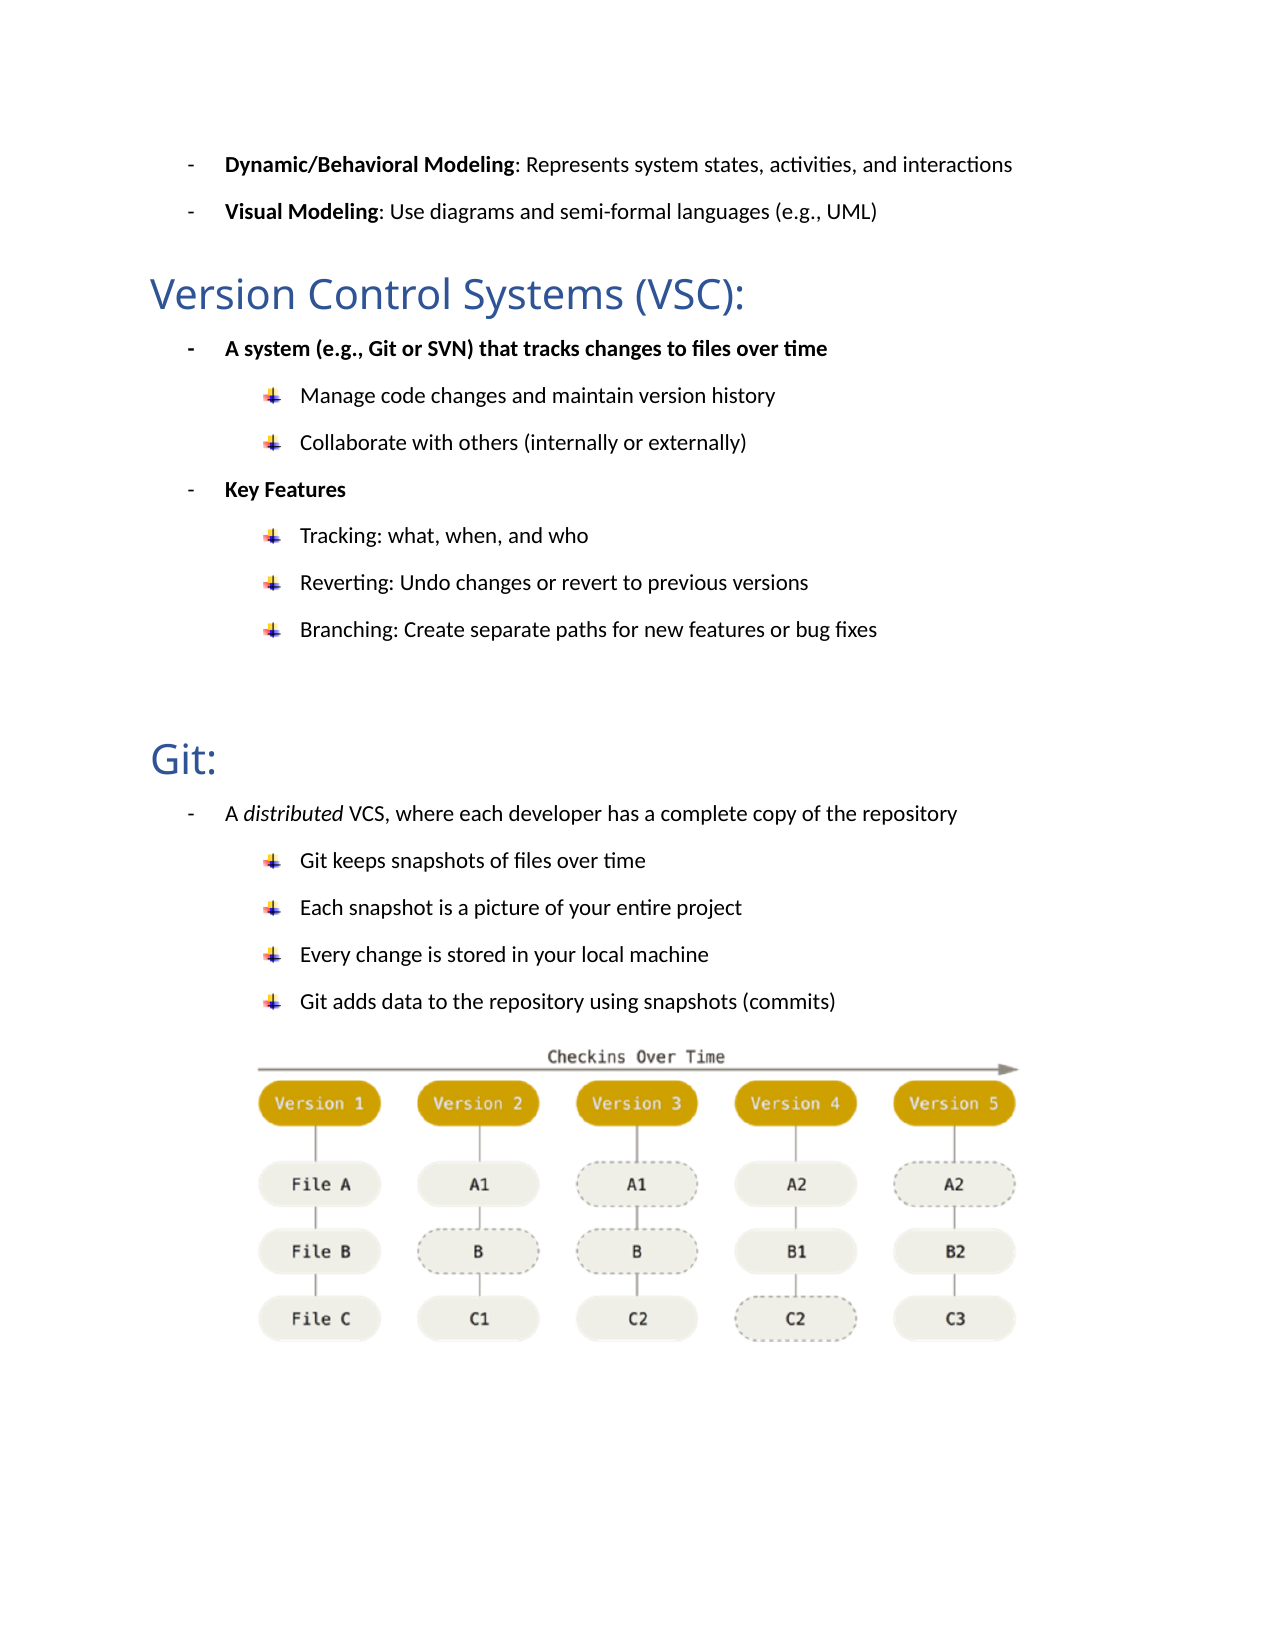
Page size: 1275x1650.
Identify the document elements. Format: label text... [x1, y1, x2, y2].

picture [263, 527, 281, 544]
subtitle Version Control Systems (VSC): [150, 264, 1125, 321]
list Branching: Create separate paths for new features or bug fixes [262, 615, 1125, 643]
list Collaborate with others (internally or externally) [262, 428, 1125, 456]
picture [263, 852, 281, 869]
list Dynamic/Behavioral Modeling: Represents system states, activities, and interactions [187, 150, 1125, 178]
list Each snapshot is a picture of your entire project [262, 893, 1125, 921]
list A distributed VCS, where each developer has a complete copy of the repository [187, 799, 1125, 828]
picture [263, 992, 281, 1010]
list Manage code changes and maintain version history [262, 381, 1125, 409]
picture [237, 1033, 1038, 1353]
list Git adds data to the repository using snapshots (commits) [262, 987, 1125, 1015]
picture [263, 574, 281, 591]
list Reverting: Undo changes or revert to previous versions [262, 568, 1125, 597]
list A system (e.g., Git or SVN) that tracks changes to files over time [187, 334, 1125, 362]
picture [263, 945, 281, 963]
picture [263, 433, 281, 451]
list Key Features [187, 475, 1125, 503]
list Every change is stored in your local machine [262, 940, 1125, 968]
list Tracking: what, when, and who [262, 522, 1125, 550]
picture [263, 621, 281, 638]
picture [263, 386, 281, 404]
list Git keeps snapshots of files over time [262, 846, 1125, 874]
subtitle Git: [150, 730, 1125, 787]
picture [263, 899, 281, 916]
list Visual Modeling: Use diagrams and semi-formal languages (e.g., UML) [187, 197, 1125, 225]
